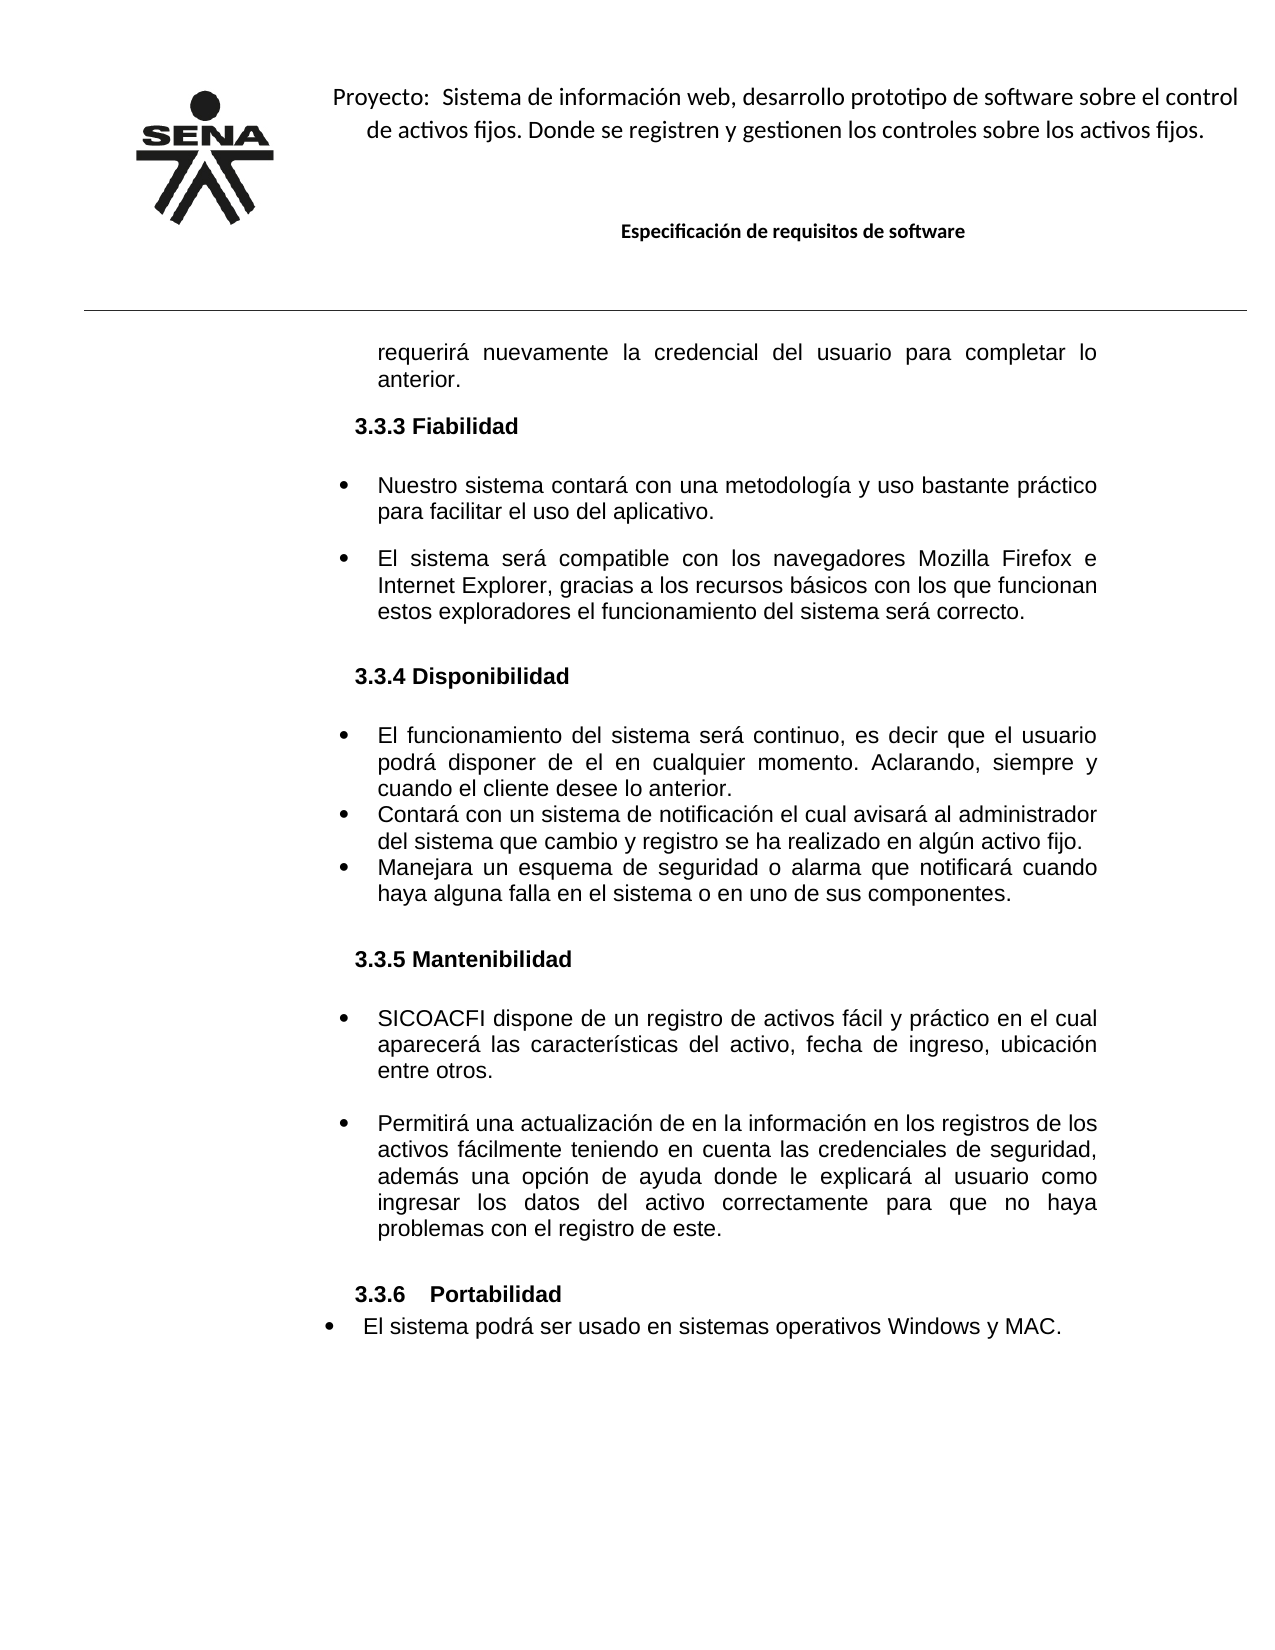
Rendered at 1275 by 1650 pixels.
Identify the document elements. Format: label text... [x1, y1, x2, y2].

list Contará con un sistema de notificación el cual avisará al administrador del sistema que cambio y registro se ha realizado en algún activo fijo. [340, 801, 1098, 854]
picture [122, 80, 287, 235]
subtitle 3.3.4 Disponibilidad [354, 663, 1098, 689]
list Nuestro sistema contará con una metodología y uso bastante práctico para facilitar el uso del aplicativo. [340, 472, 1098, 524]
list El sistema será compatible con los navegadores Mozilla Firefox e Internet Explorer, gracias a los recursos básicos con los que funcionan estos exploradores el funcionamiento del sistema será correcto. [340, 545, 1098, 624]
subtitle 3.3.3 Fiabilidad [354, 413, 1098, 439]
list El funcionamiento del sistema será continuo, es decir que el usuario podrá disponer de el en cualquier momento. Aclarando, siempre y cuando el cliente desee lo anterior. [340, 722, 1098, 801]
list SICOACFI dispone de un registro de activos fácil y práctico en el cual aparecerá las características del activo, fecha de ingreso, ubicación entre otros. [340, 1004, 1098, 1083]
list El sistema podrá ser usado en sistemas operativos Windows y MAC. [290, 1313, 1098, 1339]
subtitle Portabilidad [354, 1281, 1098, 1307]
subtitle 3.3.5 Mantenibilidad [354, 946, 1098, 972]
list Manejara un esquema de seguridad o alarma que notificará cuando haya alguna falla en el sistema o en uno de sus componentes. [340, 854, 1098, 907]
list Permitirá una actualización de en la información en los registros de los activos fácilmente teniendo en cuenta las credenciales de seguridad, además una opción de ayuda donde le explicará al usuario como ingresar los datos del activo correctamente para que no haya problemas con el registro de este. [340, 1110, 1098, 1242]
